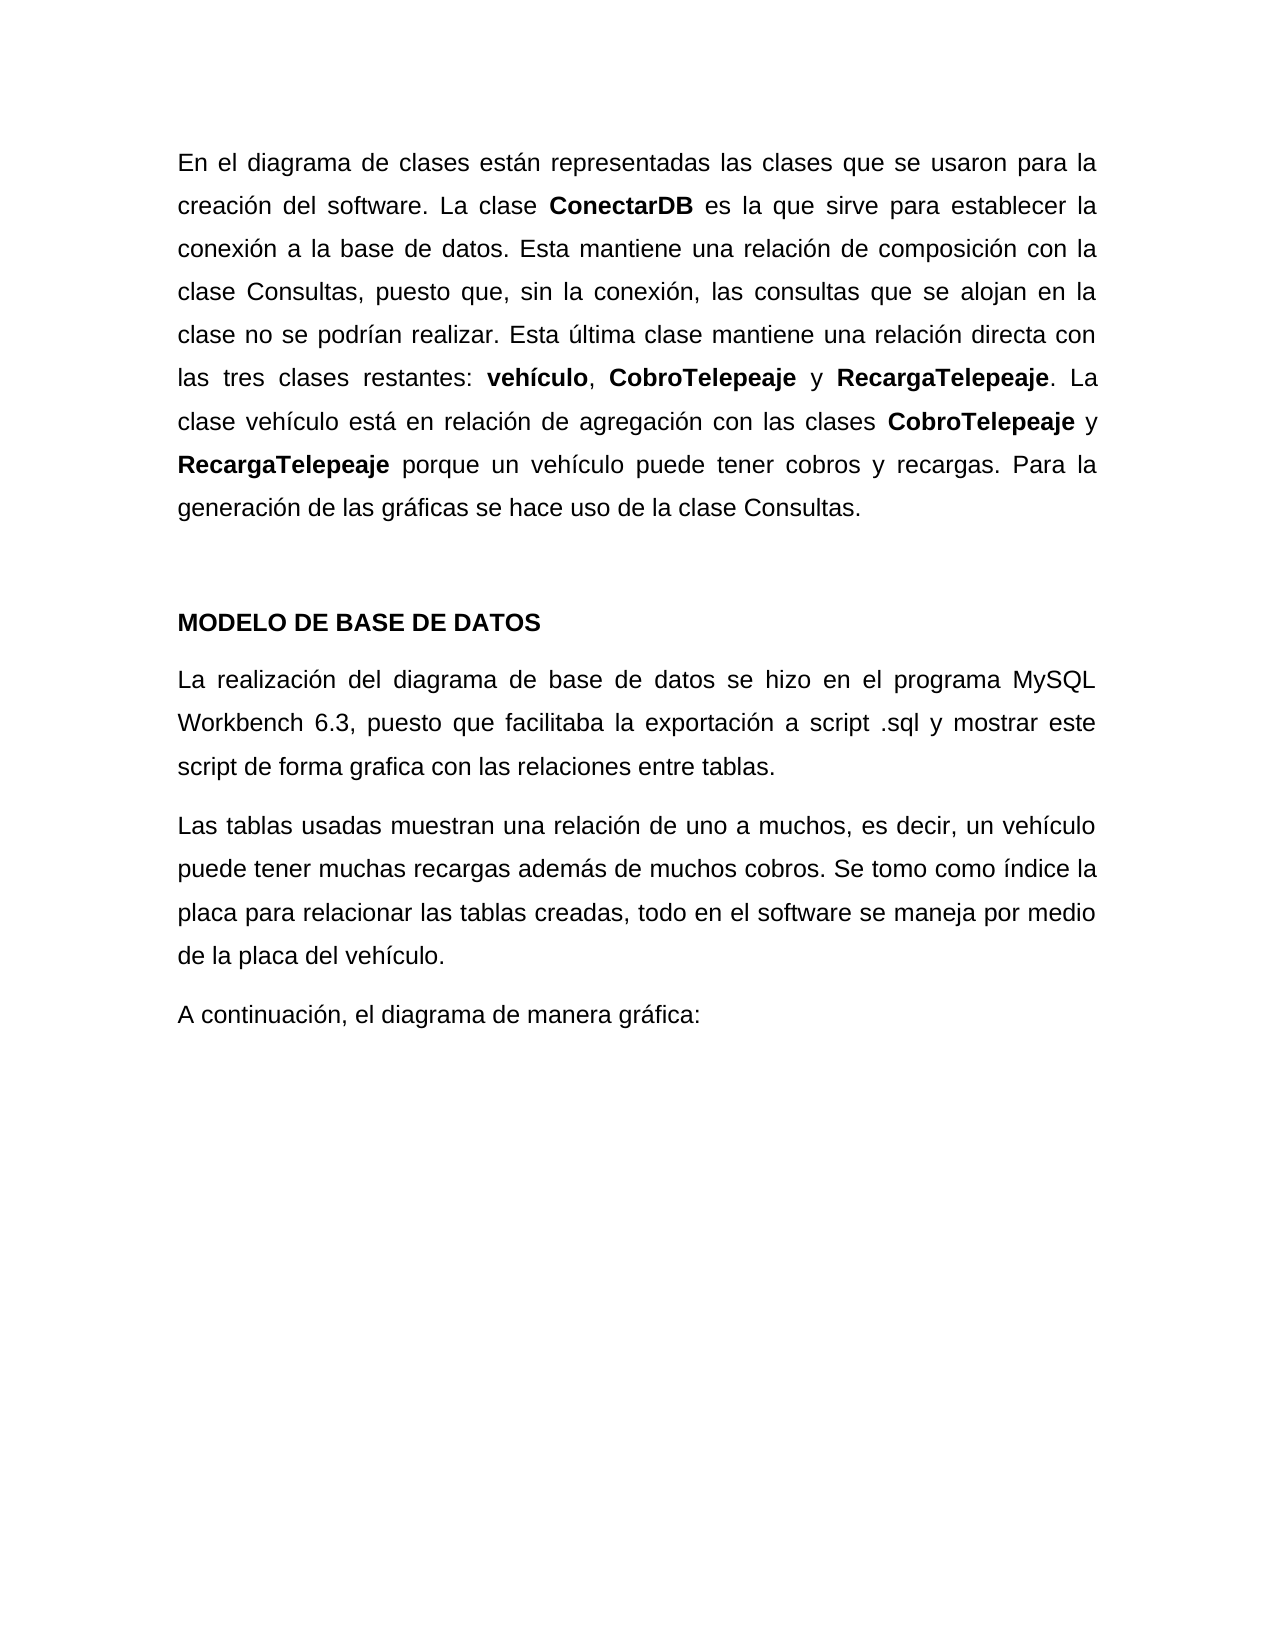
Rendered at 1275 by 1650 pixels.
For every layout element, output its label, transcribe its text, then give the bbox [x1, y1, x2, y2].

text La realización del diagrama de base de datos se hizo en el programa MySQL Workbench 6.3, puesto que facilitaba la exportación a script .sql y mostrar este script de forma grafica con las relaciones entre tablas. [177, 665, 1098, 780]
text Las tablas usadas muestran una relación de uno a muchos, es decir, un vehículo puede tener muchas recargas además de muchos cobros. Se tomo como índice la placa para relacionar las tablas creadas, todo en el software se maneja por medio de la placa del vehículo. [177, 811, 1098, 969]
text En el diagrama de clases están representadas las clases que se usaron para la creación del software. La clase ConectarDB es la que sirve para establecer la conexión a la base de datos. Esta mantiene una relación de composición con la clase Consultas, puesto que, sin la conexión, las consultas que se alojan en la clase no se podrían realizar. Esta última clase mantiene una relación directa con las tres clases restantes: vehículo, CobroTelepeaje y RecargaTelepeaje. La clase vehículo está en relación de agregación con las clases CobroTelepeaje y RecargaTelepeaje porque un vehículo puede tener cobros y recargas. Para la generación de las gráficas se hace uso de la clase Consultas. [177, 148, 1098, 521]
text MODELO DE BASE DE DATOS [177, 608, 1098, 636]
text A continuación, el diagrama de manera gráfica: [177, 1000, 1098, 1029]
